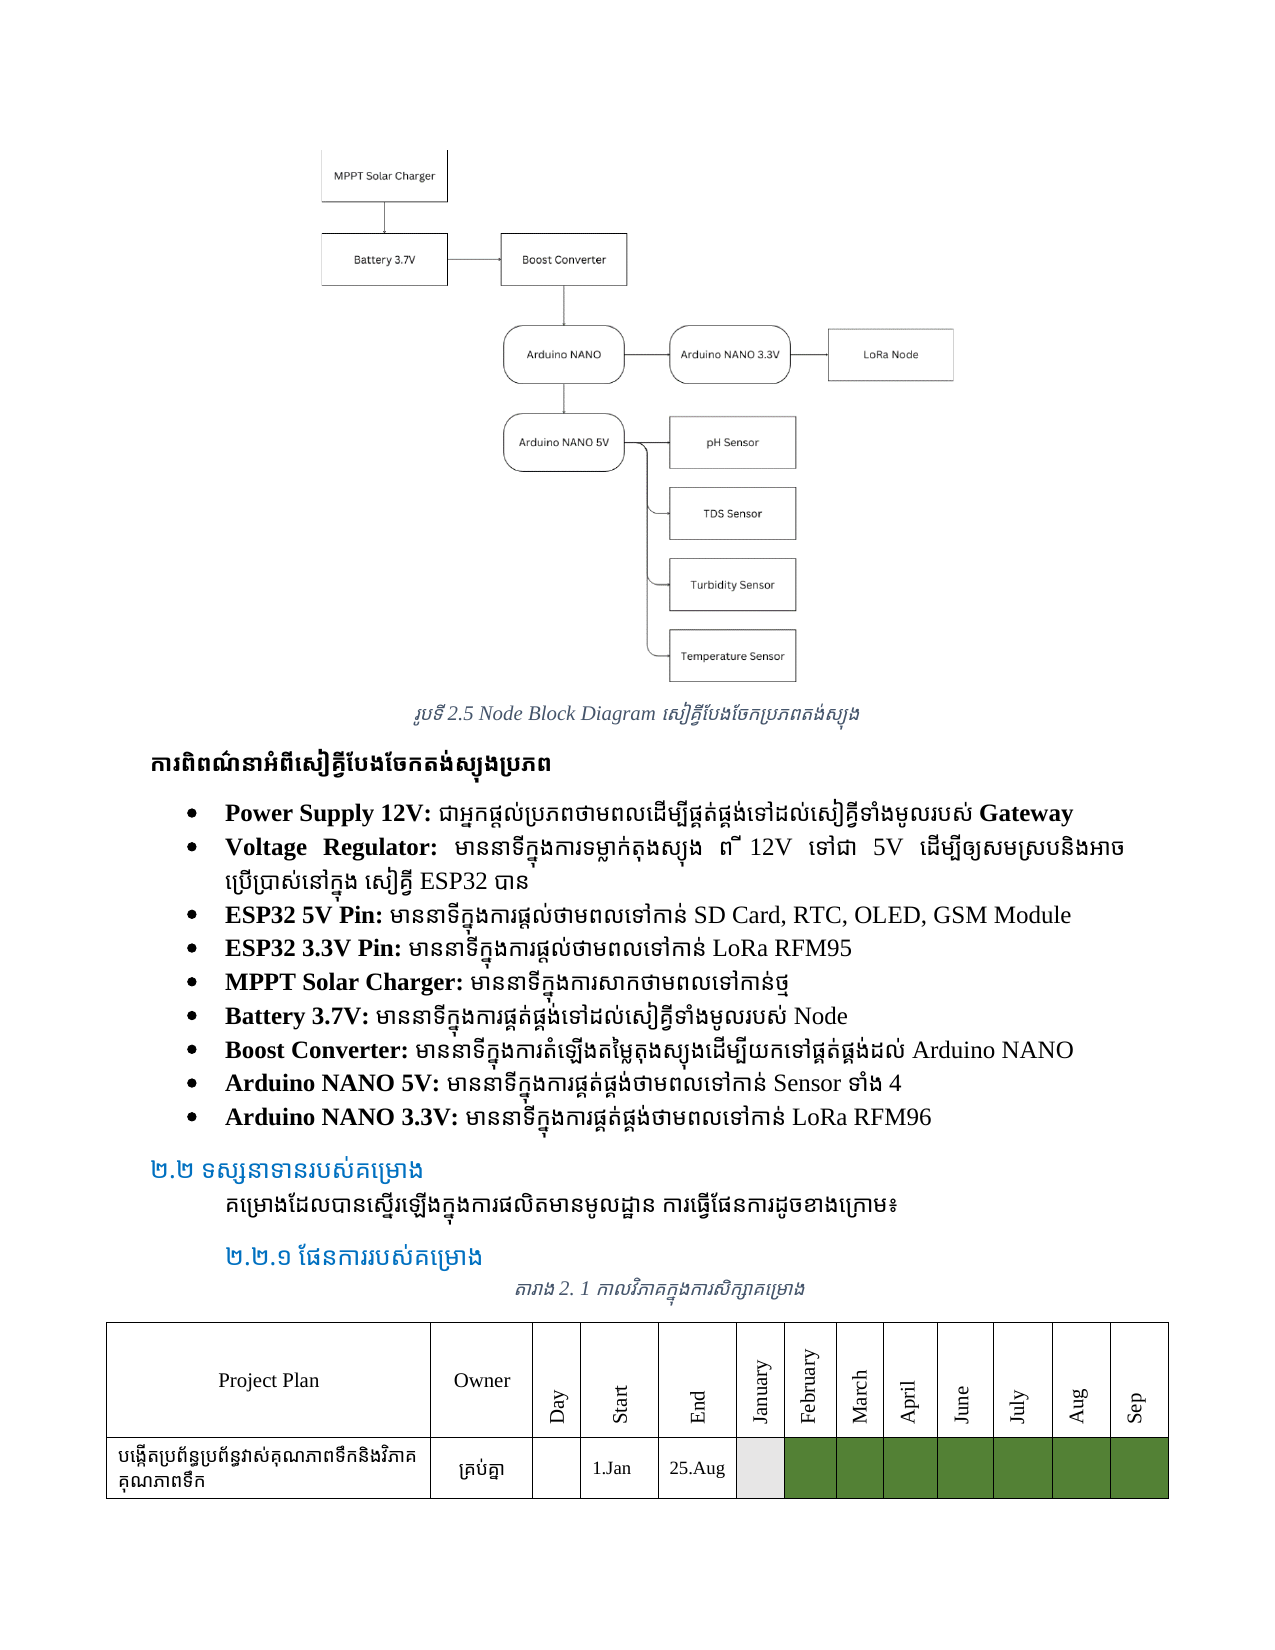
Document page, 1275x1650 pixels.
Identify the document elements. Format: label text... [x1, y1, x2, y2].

table_header Aug [1053, 1323, 1110, 1437]
table_header April [884, 1323, 937, 1437]
table_cell 25.Aug [659, 1438, 736, 1498]
table_header February [785, 1323, 836, 1437]
text គម្រោងដែលបានស្នើរឡើងក្នុងការផលិតមានមូលដ្ឋាន ការធ្វើផែនការដូចខាងក្រោម៖ [150, 1188, 1125, 1219]
table_cell [884, 1438, 937, 1498]
subtitle ២.២.១ ផែនការរបស់គម្រោង [150, 1239, 1125, 1273]
table_header Owner [431, 1323, 532, 1437]
list MPPT Solar Charger: មាននាទីក្នុងការសាកថាមពលទៅកាន់ថ្ម [187, 966, 1125, 997]
table_header March [837, 1323, 883, 1437]
table_header June [938, 1323, 993, 1437]
text តារាង 2. 1 កាលវិភាគក្នុងការសិក្សាគម្រោង [150, 1275, 1125, 1301]
table_cell 1.Jan [581, 1438, 658, 1498]
table_cell បង្កើតប្រព័ន្ធប្រព័ន្ធវាស់គុណភាពទឹកនិងវិភាគគុណភាពទឹក [107, 1438, 430, 1498]
table_cell [837, 1438, 883, 1498]
table_cell [1053, 1438, 1110, 1498]
table_cell [737, 1438, 784, 1498]
table_cell [785, 1438, 836, 1498]
list Voltage Regulator: មាននាទីក្នុងការទម្លាក់តុងស្យុង ពី 12V ទៅជា 5V ដើម្បីឲ្យសមស្របនិងអាចប្រើប្រាស់នៅក្នុង សៀគ្វី ESP32 បាន [187, 831, 1125, 896]
table_cell [1111, 1438, 1168, 1498]
subtitle ២.២ ទស្ស​នាទានរបស់គម្រោង [150, 1151, 1125, 1186]
table_header January [737, 1323, 784, 1437]
list Battery 3.7V: មាននាទីក្នុងការផ្គត់ផ្គង់ទៅដល់សៀគ្វីទាំងមូលរបស់ Node [187, 1000, 1125, 1031]
table_cell [533, 1438, 580, 1498]
picture [321, 150, 954, 682]
text រូបទី 2.5 Node Block Diagram សៀគ្វីបែងចែកប្រភពតង់ស្យុង [150, 701, 1125, 726]
list ESP32 5V Pin: មាននាទីក្នុងការផ្ដល់ថាមពលទៅកាន់ SD Card, RTC, OLED, GSM Module [187, 898, 1125, 930]
list Arduino NANO 5V: មាននាទីក្នុងការផ្គត់ផ្គង់ថាមពលទៅកាន់ Sensor ទាំង 4 [187, 1067, 1125, 1098]
table_header Sep [1111, 1323, 1168, 1437]
table_header End [659, 1323, 736, 1437]
table_cell [938, 1438, 993, 1498]
list Arduino NANO 3.3V: មាននាទីក្នុងការផ្គត់ផ្គង់ថាមពលទៅកាន់ LoRa RFM96 [187, 1101, 1125, 1132]
table_header July [994, 1323, 1052, 1437]
list ESP32 3.3V Pin: មាននាទីក្នុងការផ្ដល់ថាមពលទៅកាន់ LoRa RFM95 [187, 932, 1125, 963]
table_header Project Plan [107, 1323, 430, 1437]
table_cell គ្រប់គ្នា [431, 1438, 532, 1498]
list Power Supply 12V: ជាអ្នកផ្ដល់ប្រភពថាមពលដើម្បីផ្គត់ផ្គង់ទៅដល់សៀគ្វីទាំងមូលរបស់ Gateway [187, 797, 1125, 828]
text ការពិពណ៌នាអំពីសៀគ្វីបែងចែកតង់ស្យុងប្រភព [150, 747, 1125, 778]
list Boost Converter: មាននាទីក្នុងការតំឡើងតម្លៃតុងស្យុងដើម្បីយកទៅផ្គត់ផ្គង់ដល់ Arduino NANO [187, 1033, 1125, 1065]
table_cell [994, 1438, 1052, 1498]
table_header Day [533, 1323, 580, 1437]
table_header Start [581, 1323, 658, 1437]
